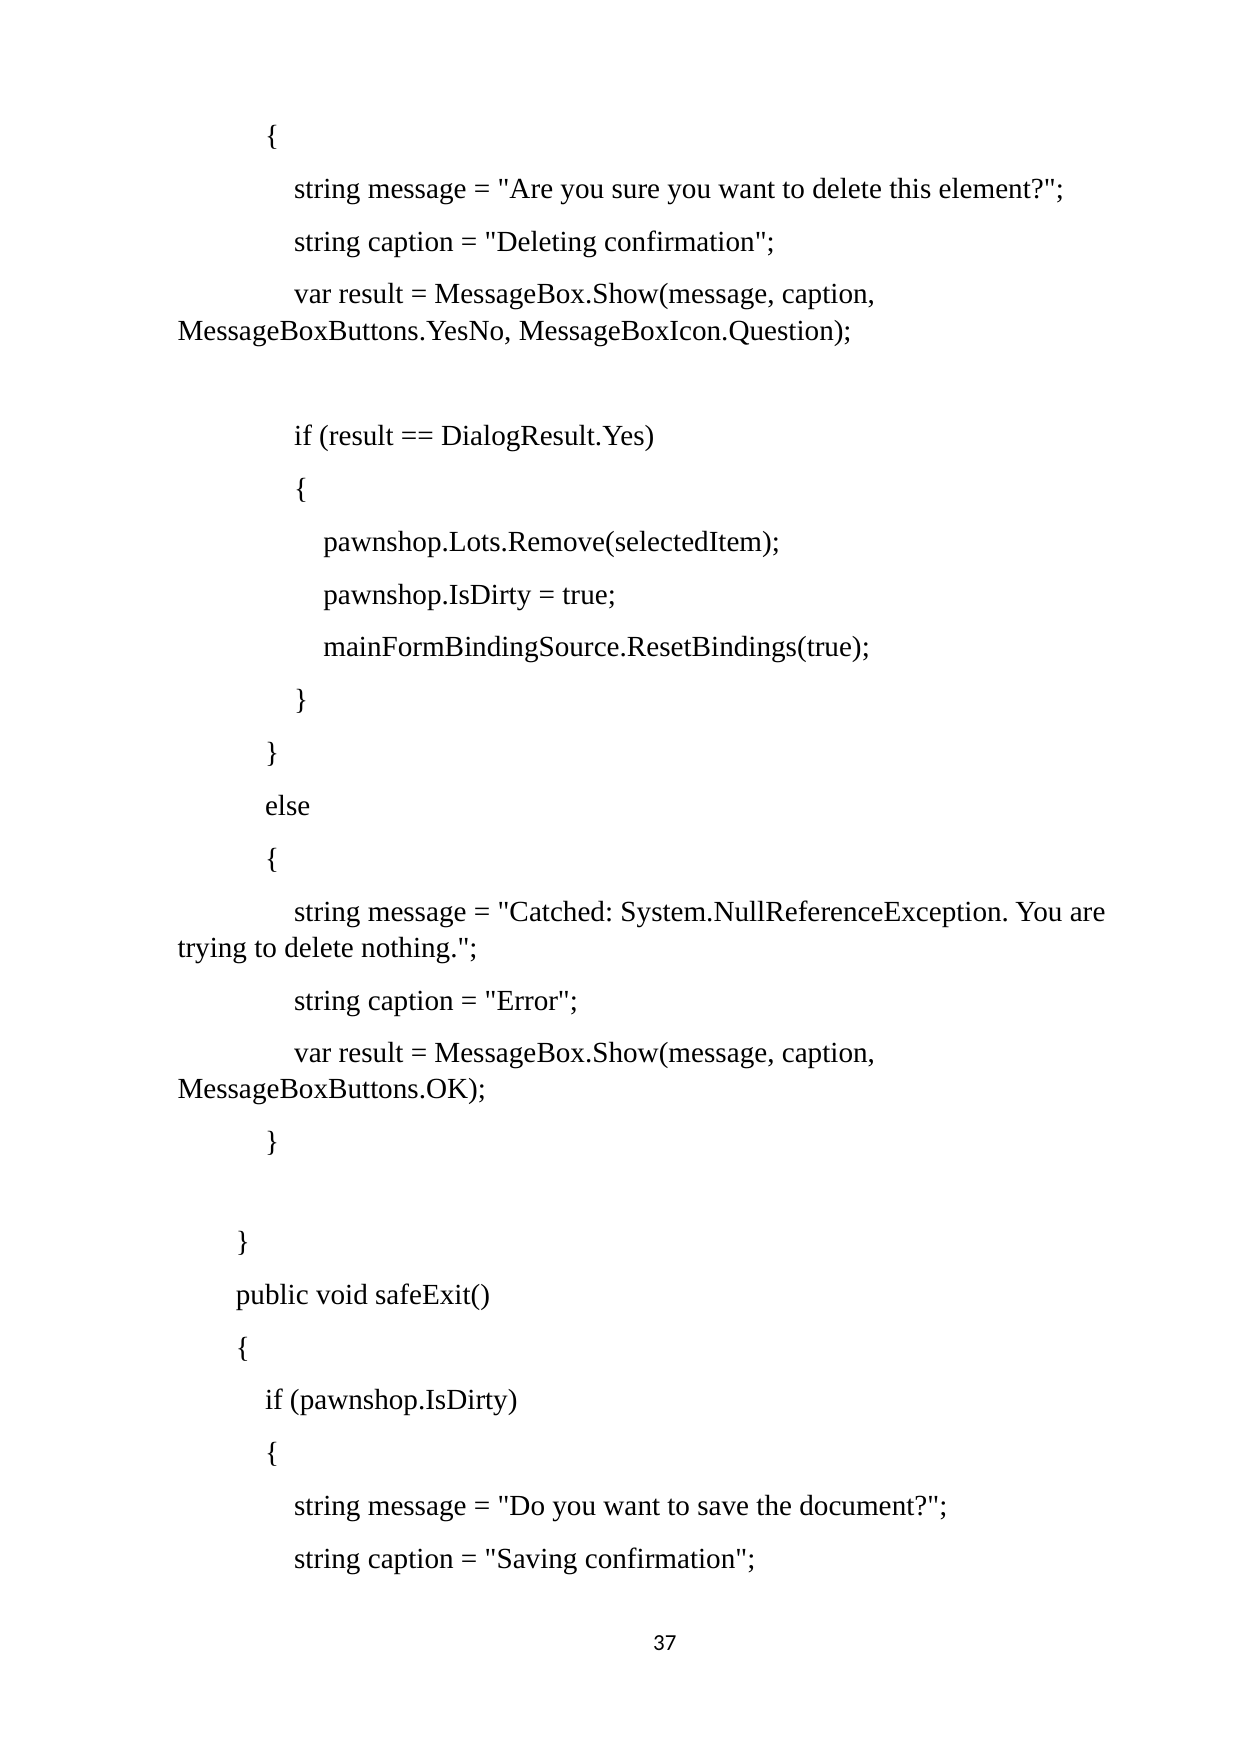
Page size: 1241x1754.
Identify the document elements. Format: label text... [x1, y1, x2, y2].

text mainFormBindingSource.ResetBindings(true); [177, 629, 1152, 663]
text var result = MessageBox.Show(message, caption, MessageBoxButtons.OK); [177, 1035, 1152, 1105]
text } [177, 682, 1152, 716]
text pawnshop.Lots.Remove(selectedItem); [177, 524, 1152, 557]
text pawnshop.IsDirty = true; [177, 577, 1152, 610]
text string message = "Do you want to save the document?"; [177, 1488, 1152, 1522]
text { [177, 841, 1152, 874]
text { [177, 1435, 1152, 1469]
text string caption = "Deleting confirmation"; [177, 224, 1152, 257]
text } [177, 1224, 1152, 1258]
text var result = MessageBox.Show(message, caption, MessageBoxButtons.YesNo, MessageBoxIcon.Question); [177, 277, 1152, 346]
text string message = "Catched: System.NullReferenceException. You are trying to delete nothing."; [177, 894, 1152, 963]
text { [177, 471, 1152, 505]
text else [177, 788, 1152, 822]
text string caption = "Error"; [177, 983, 1152, 1016]
text } [177, 1124, 1152, 1158]
text string caption = "Saving confirmation"; [177, 1541, 1152, 1574]
text { [177, 1330, 1152, 1363]
text public void safeExit() [177, 1277, 1152, 1310]
text } [177, 735, 1152, 769]
text { [177, 118, 1152, 152]
text if (pawnshop.IsDirty) [177, 1382, 1152, 1416]
text string message = "Are you sure you want to delete this element?"; [177, 171, 1152, 204]
text if (result == DialogResult.Yes) [177, 418, 1152, 452]
